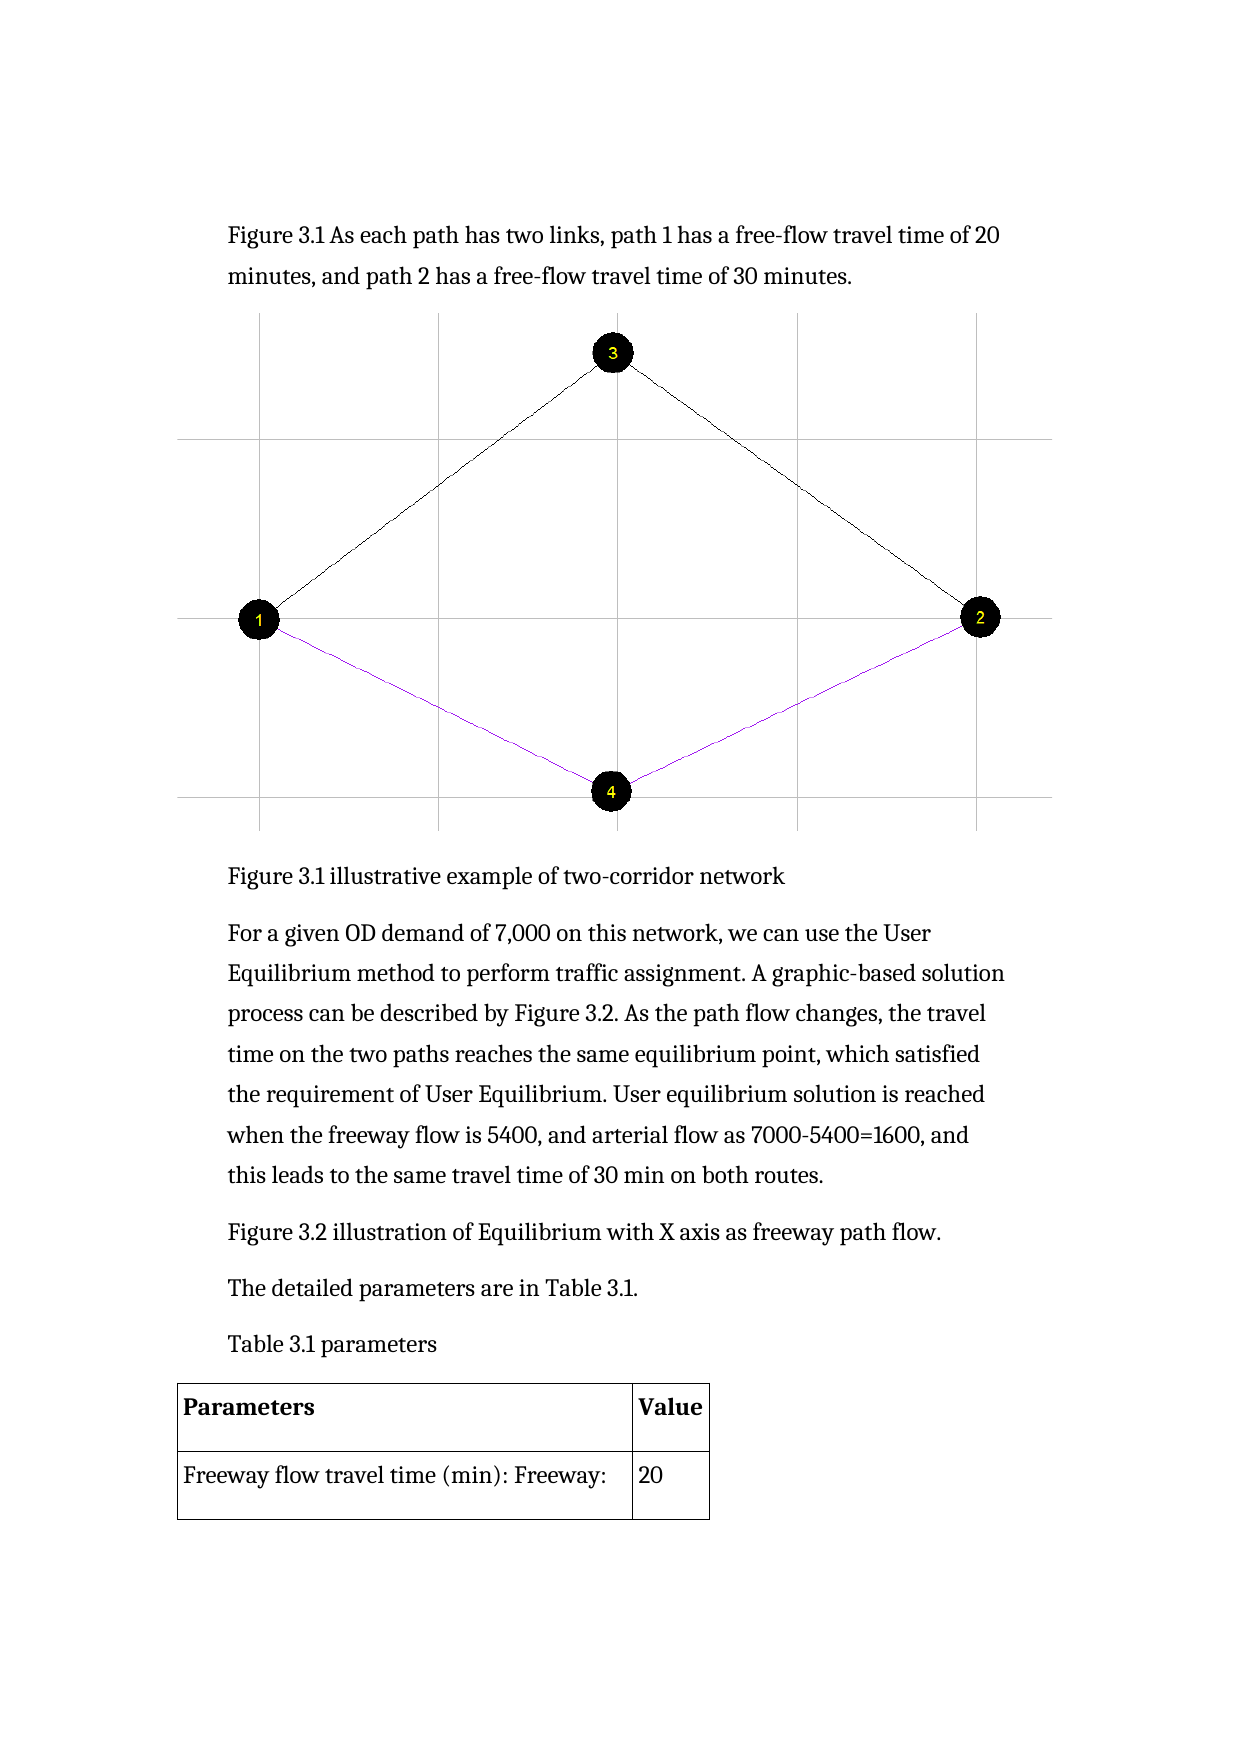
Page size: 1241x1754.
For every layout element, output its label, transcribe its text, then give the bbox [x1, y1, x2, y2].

table_header Value [633, 1384, 709, 1451]
text The detailed parameters are in Table 3.1. [227, 1269, 1013, 1307]
table_header Parameters [178, 1384, 632, 1451]
text Figure 3.2 illustration of Equilibrium with X axis as freeway path flow. [227, 1213, 1013, 1251]
table_cell Freeway flow travel time (min): Freeway: [178, 1452, 632, 1519]
table_cell 20 [633, 1452, 709, 1519]
text For a given OD demand of 7,000 on this network, we can use the User Equilibrium method to perform traffic assignment. A graphic-based solution process can be described by Figure 3.2. As the path flow changes, the travel time on the two paths reaches the same equilibrium point, which satisfied the requirement of User Equilibrium. User equilibrium solution is reached when the freeway flow is 5400, and arterial flow as 7000-5400=1600, and this leads to the same travel time of 30 min on both routes. [227, 914, 1013, 1194]
text Table 3.1 parameters [227, 1326, 1013, 1363]
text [227, 217, 1013, 295]
text Figure 3.1 illustrative example of two-corridor network [227, 858, 1013, 895]
picture [177, 313, 1053, 831]
